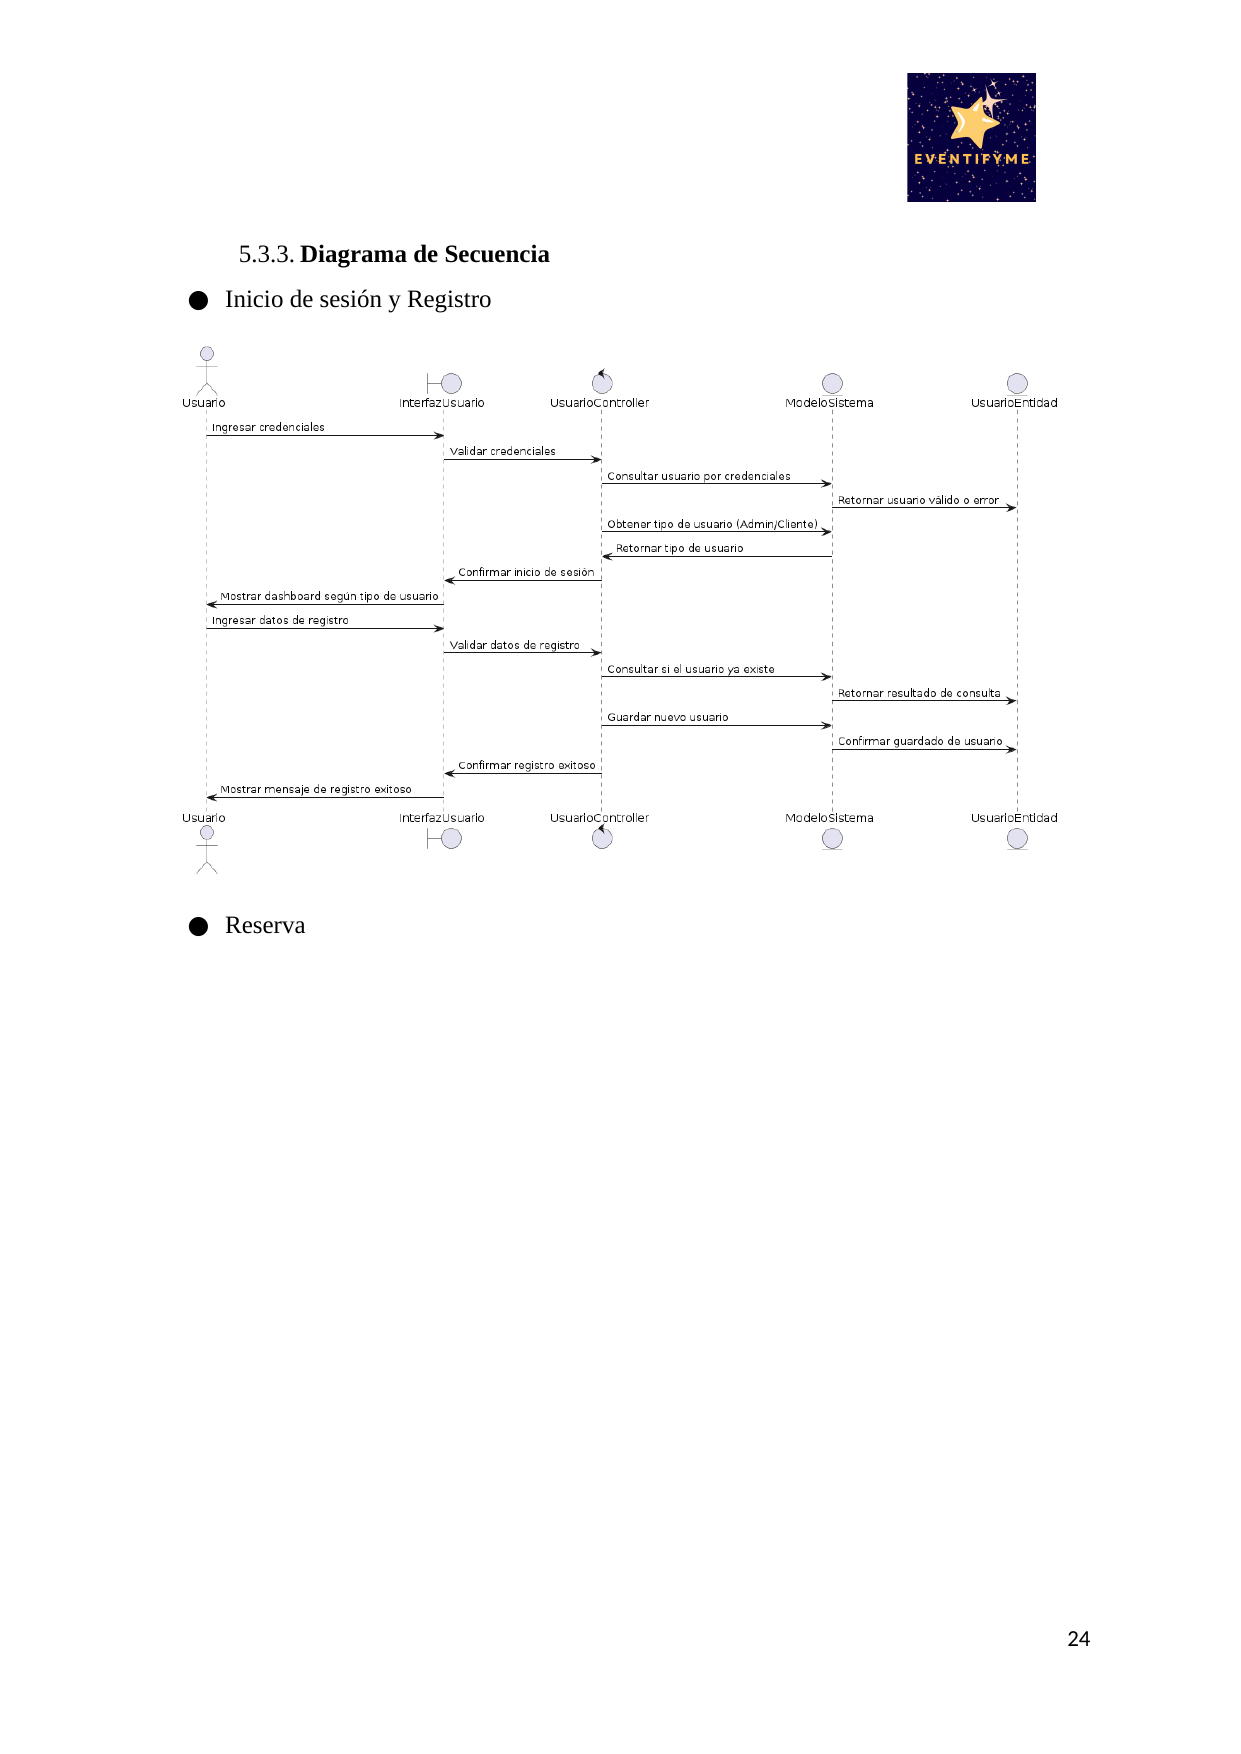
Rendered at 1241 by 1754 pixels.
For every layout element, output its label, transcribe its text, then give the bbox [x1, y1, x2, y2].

picture [907, 73, 1036, 202]
subtitle Diagrama de Secuencia [239, 239, 1090, 268]
list Reserva [187, 896, 1090, 948]
list Inicio de sesión y Registro [187, 270, 1090, 322]
picture [178, 342, 1062, 878]
